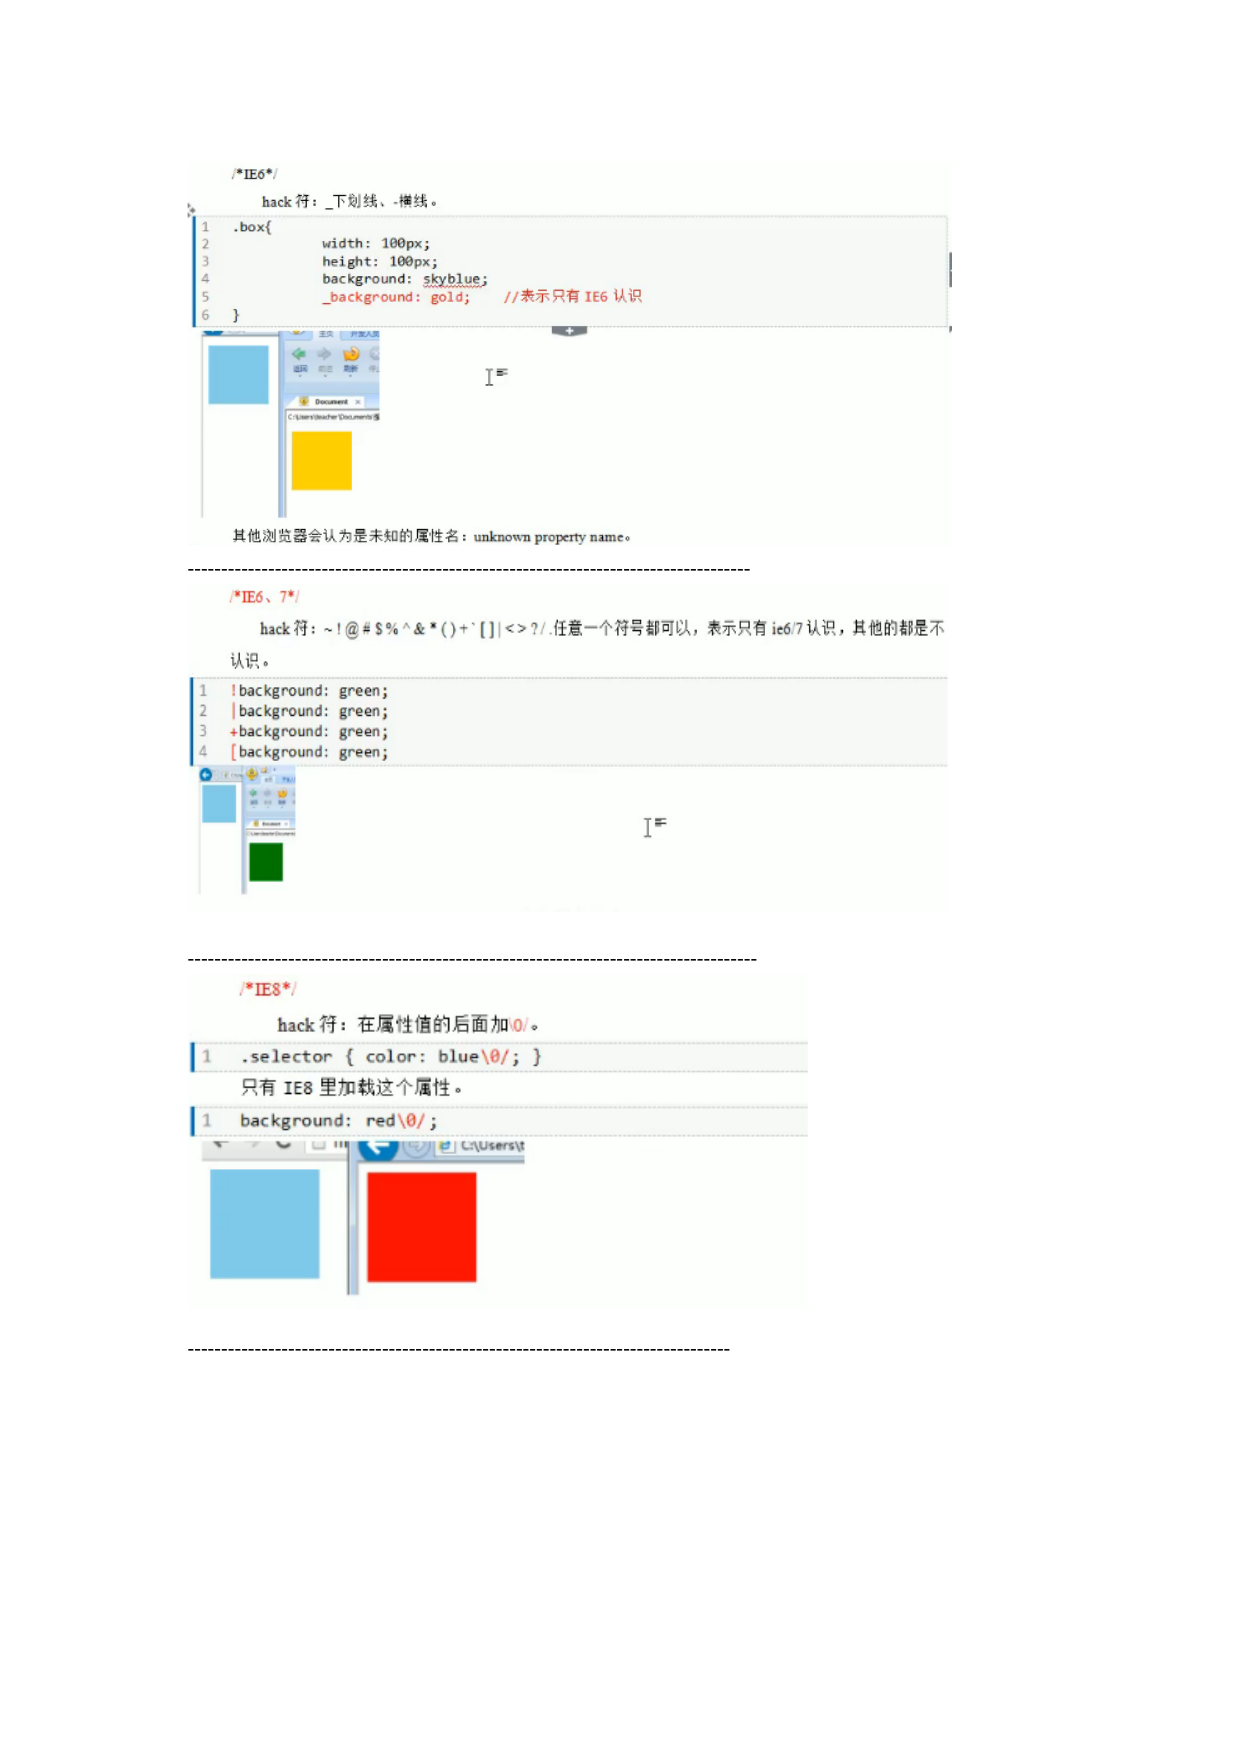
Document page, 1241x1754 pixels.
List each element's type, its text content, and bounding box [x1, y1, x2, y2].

picture [187, 162, 952, 546]
picture [187, 584, 948, 912]
list ------------------------------------------------------------------------------------- [187, 942, 1053, 974]
picture [187, 974, 808, 1309]
list ------------------------------------------------------------------------------------ [187, 552, 1053, 584]
list --------------------------------------------------------------------------------- [187, 1332, 1053, 1364]
